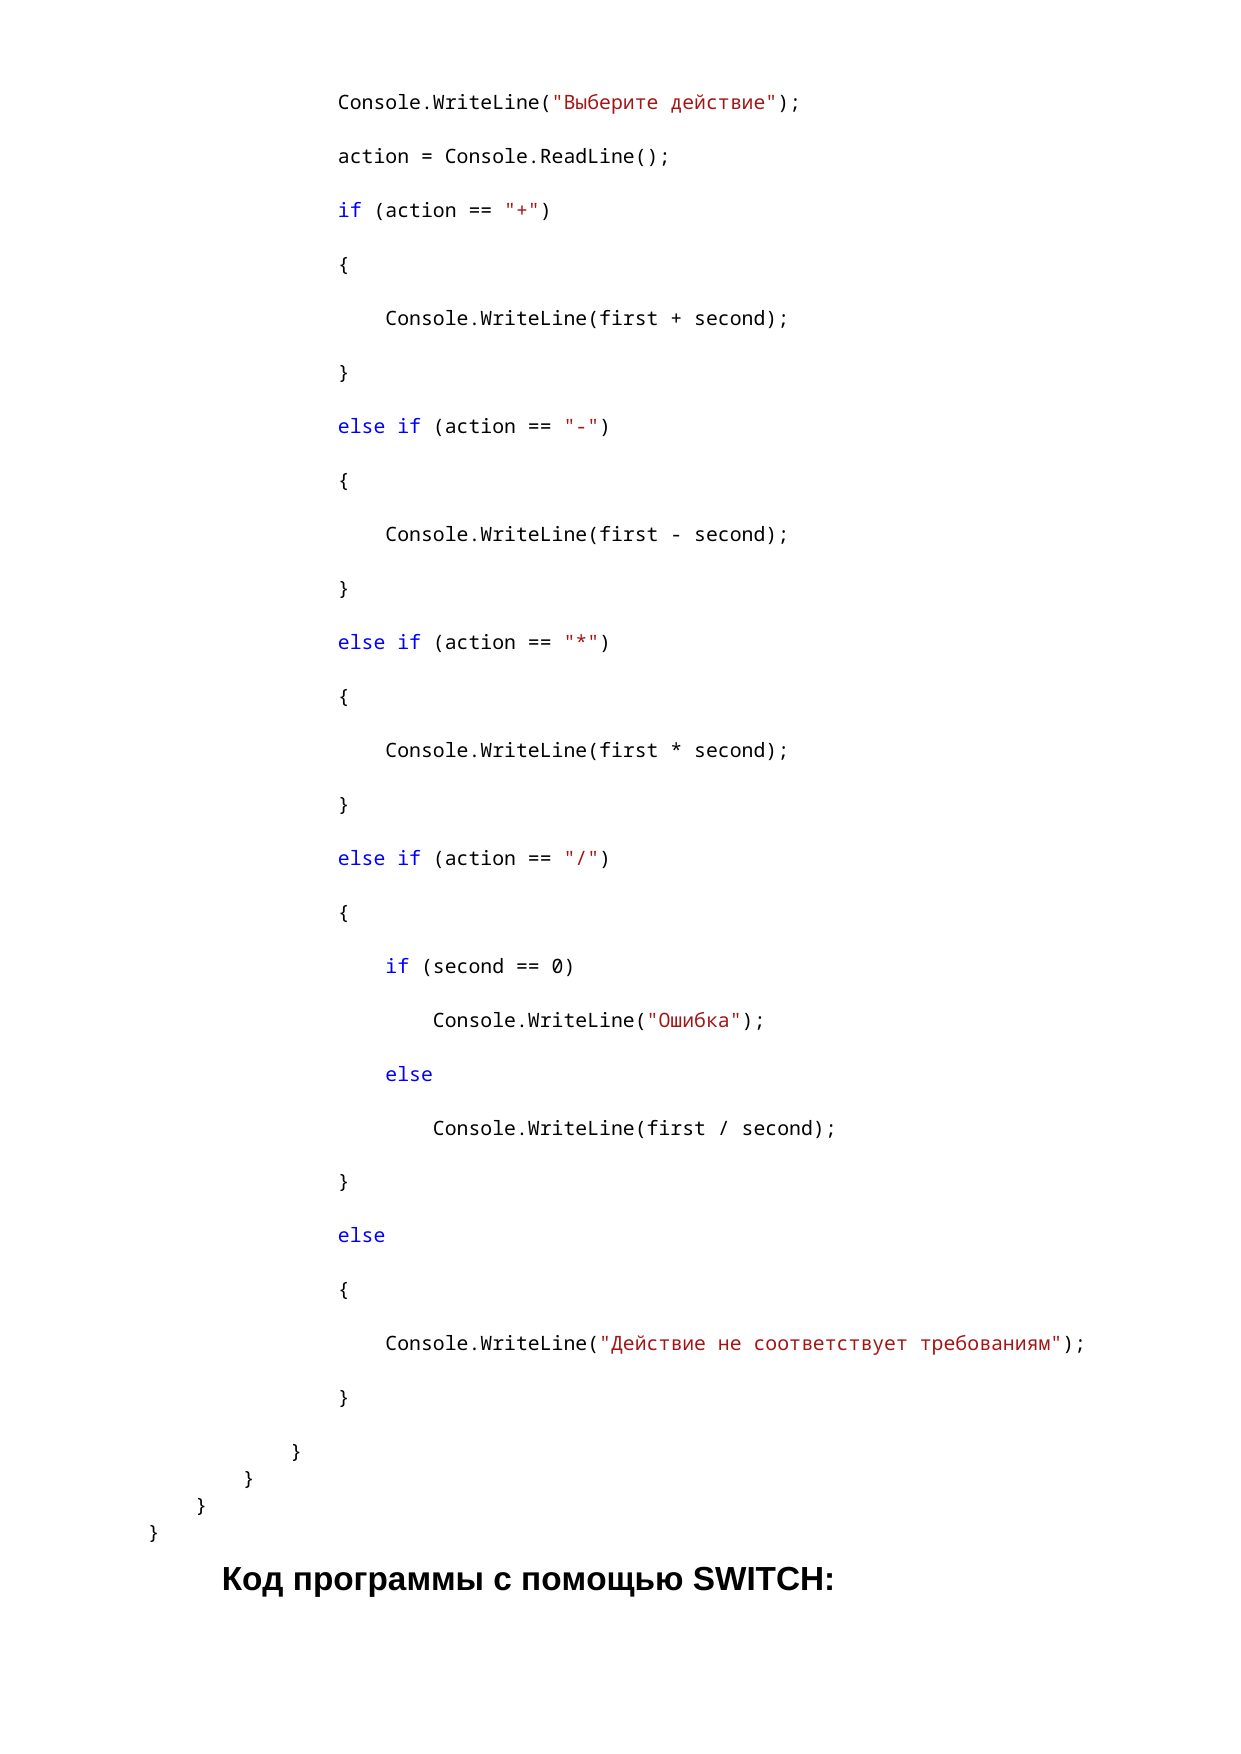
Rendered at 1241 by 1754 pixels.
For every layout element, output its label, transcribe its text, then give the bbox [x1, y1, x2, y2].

text { [148, 466, 1137, 493]
text } [148, 790, 1137, 817]
text if (second == 0) [148, 952, 1137, 979]
text Console.WriteLine(first + second); [148, 304, 1137, 331]
text } [148, 574, 1137, 601]
text Console.WriteLine(first - second); [148, 520, 1137, 547]
text action = Console.ReadLine(); [148, 143, 1137, 169]
text } [148, 1168, 1137, 1195]
text else if (action == "-") [148, 412, 1137, 439]
text else [148, 1060, 1137, 1087]
text else if (action == "*") [148, 628, 1137, 655]
text } [148, 358, 1137, 385]
text { [148, 251, 1137, 277]
text } [148, 1384, 1137, 1411]
text else [148, 1222, 1137, 1249]
text Код программы с помощью SWITCH: [148, 1559, 1137, 1597]
text { [148, 682, 1137, 709]
text { [148, 1276, 1137, 1303]
text Console.WriteLine(first / second); [148, 1114, 1137, 1141]
text } [148, 1464, 1137, 1492]
text Console.WriteLine(first * second); [148, 736, 1137, 763]
text else if (action == "/") [148, 844, 1137, 871]
text if (action == "+") [148, 197, 1137, 223]
text } [148, 1518, 1137, 1546]
text } [148, 1438, 1137, 1464]
text Console.WriteLine("Ошибка"); [148, 1006, 1137, 1033]
text } [148, 1492, 1137, 1518]
text { [148, 898, 1137, 925]
text Console.WriteLine("Выберите действие"); [148, 89, 1137, 116]
text Console.WriteLine("Действие не соответствует требованиям"); [148, 1330, 1137, 1357]
